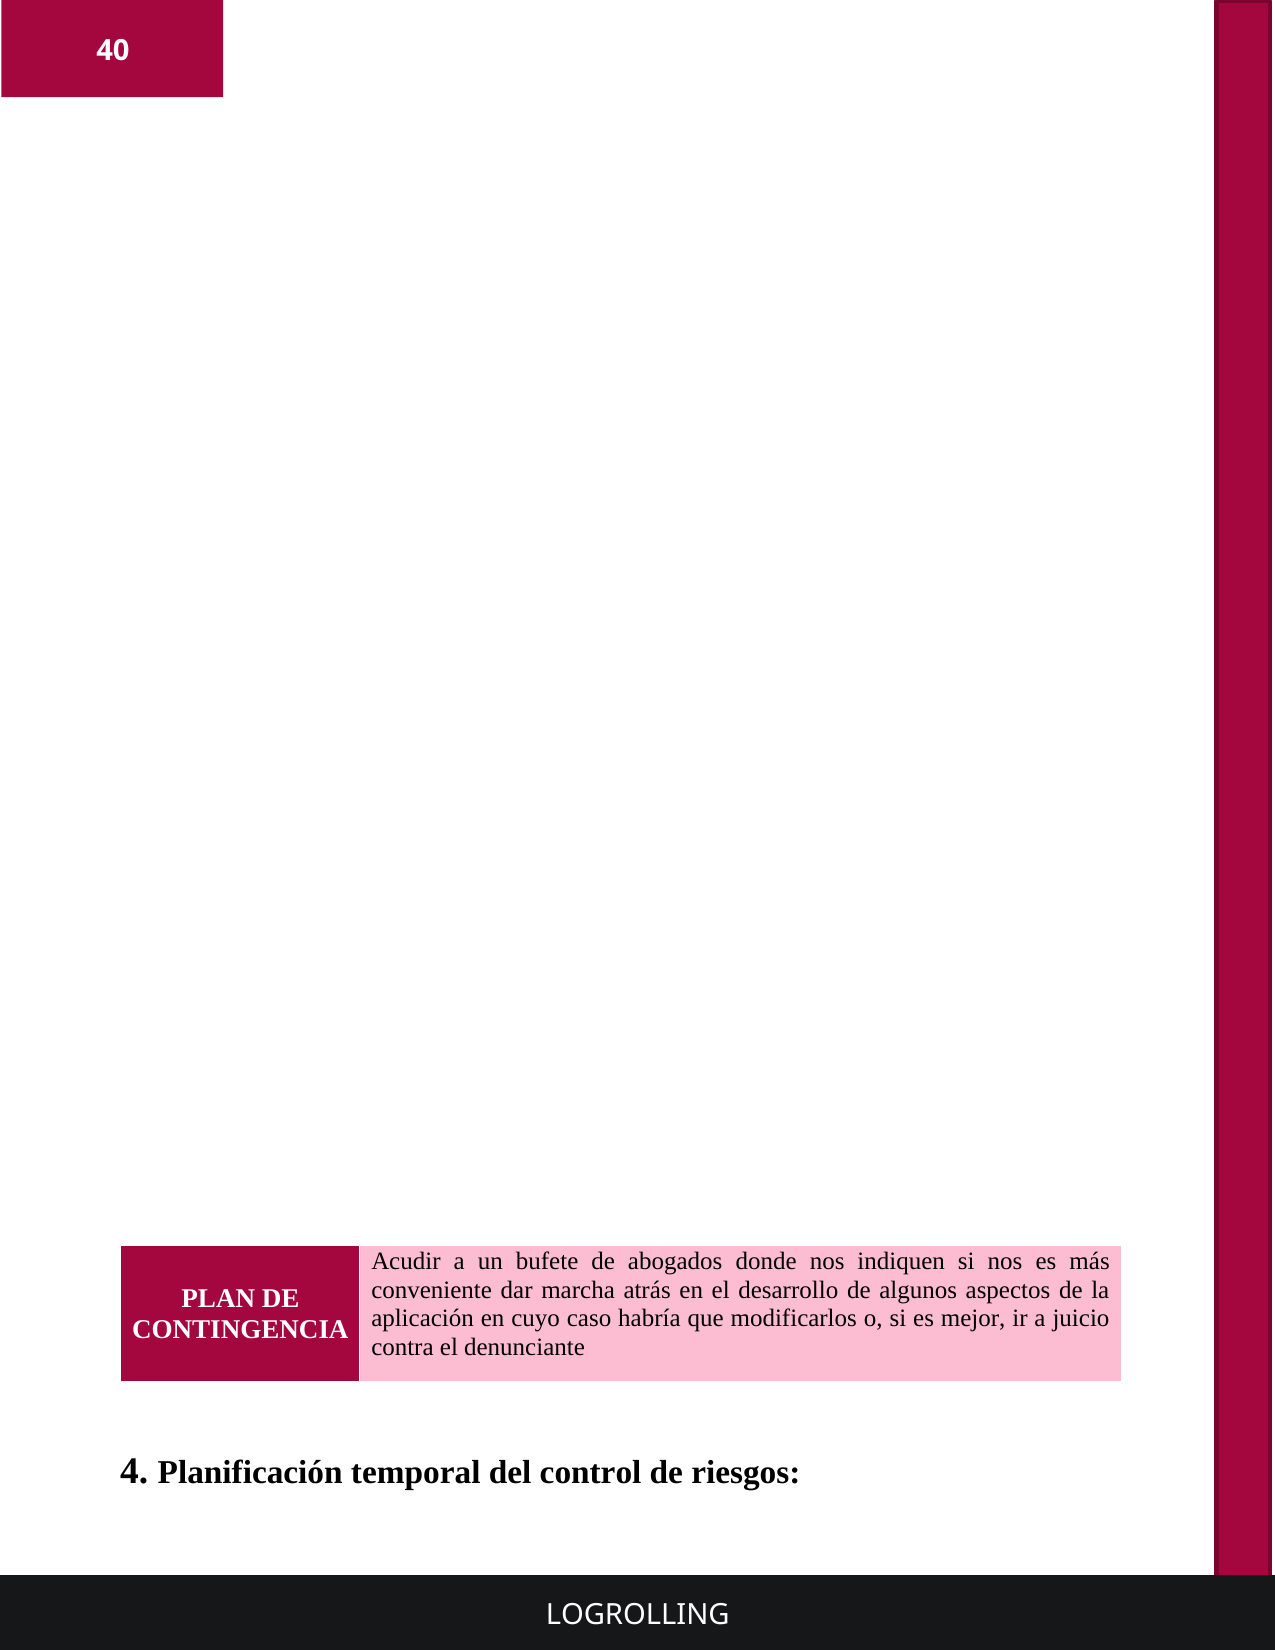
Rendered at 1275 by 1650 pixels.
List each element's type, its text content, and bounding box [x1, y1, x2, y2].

table_cell PLAN DE CONTINGENCIA [121, 1246, 359, 1381]
table_cell Acudir a un bufete de abogados donde nos indiquen si nos es más conveniente dar marcha atrás en el desarrollo de algunos aspectos de la aplicación en cuyo caso habría que modificarlos o, si es mejor, ir a juicio contra el denunciante [360, 1246, 1121, 1381]
list Planificación temporal del control de riesgos: [120, 1448, 1155, 1491]
